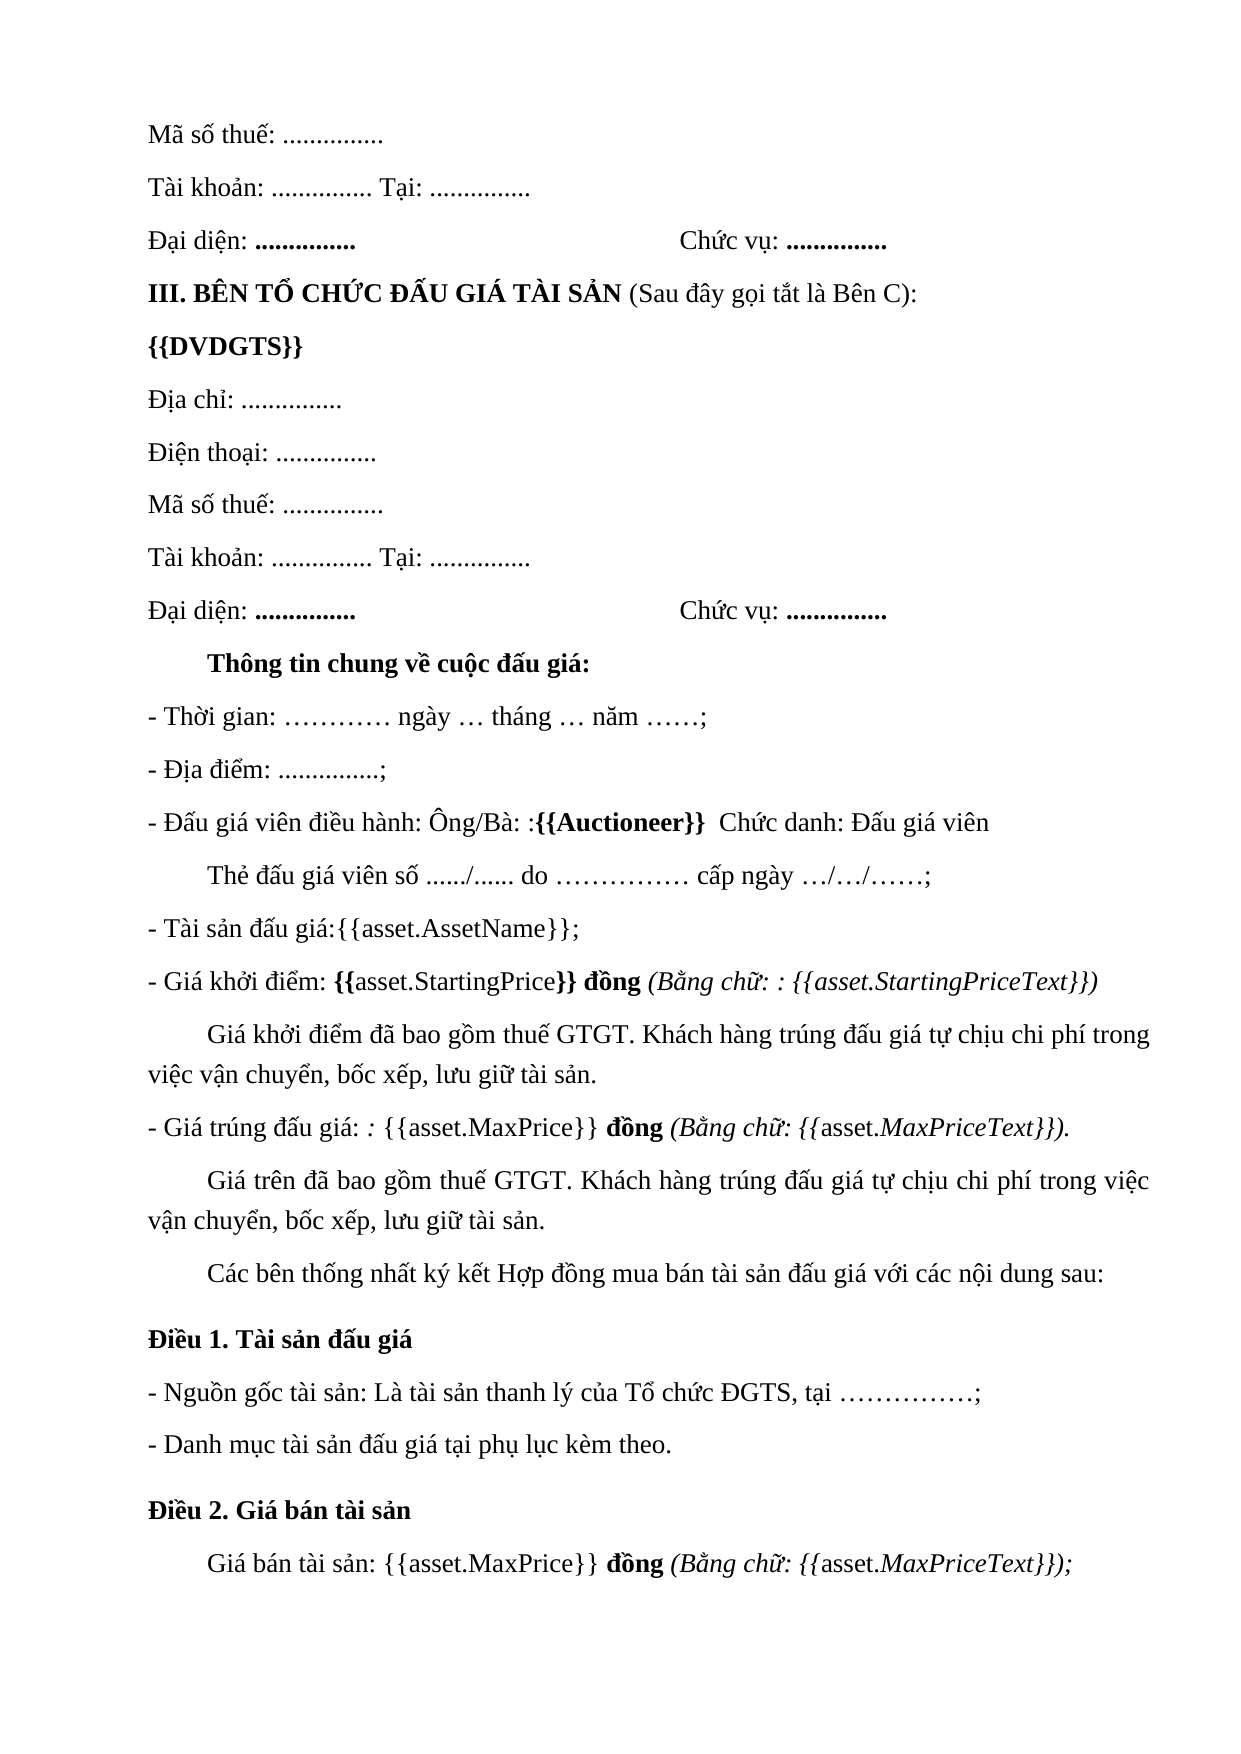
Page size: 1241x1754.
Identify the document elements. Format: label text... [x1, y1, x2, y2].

text - Đấu giá viên điều hành: Ông/Bà: :{{Auctioneer}} Chức danh: Đấu giá viên [148, 806, 1152, 837]
text {{DVDGTS}} [148, 330, 1152, 361]
text - Tài sản đấu giá:{{asset.AssetName}}; [148, 912, 1152, 943]
text III. BÊN TỔ CHỨC ĐẤU GIÁ TÀI SẢN (Sau đây gọi tắt là Bên C): [148, 277, 1152, 308]
text Địa chỉ: ............... [148, 383, 1152, 414]
text - Giá khởi điểm: {{asset.StartingPrice}} đồng (Bằng chữ: : {{asset.StartingPriceText}}) [148, 965, 1152, 996]
text Điều 2. Giá bán tài sản [148, 1494, 1152, 1525]
text - Giá trúng đấu giá: : {{asset.MaxPrice}} đồng (Bằng chữ: {{asset.MaxPriceText}}). [148, 1111, 1152, 1142]
text Giá bán tài sản: {{asset.MaxPrice}} đồng (Bằng chữ: {{asset.MaxPriceText}}); [148, 1547, 1152, 1578]
text Tài khoản: ............... Tại: ............... [148, 171, 1152, 202]
text Điều 1. Tài sản đấu giá [148, 1323, 1152, 1354]
text Điện thoại: ............... [148, 436, 1152, 467]
text Tài khoản: ............... Tại: ............... [148, 541, 1152, 573]
text - Thời gian: ………… ngày … tháng … năm ……; [148, 700, 1152, 731]
text - Nguồn gốc tài sản: Là tài sản thanh lý của Tổ chức ĐGTS, tại ……………; [148, 1376, 1152, 1407]
text - Danh mục tài sản đấu giá tại phụ lục kèm theo. [148, 1428, 1152, 1460]
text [148, 224, 1152, 255]
text Đại diện: ............... Chức vụ: ............... [148, 594, 1152, 626]
text Thông tin chung về cuộc đấu giá: [148, 647, 1152, 678]
text Mã số thuế: ............... [148, 488, 1152, 520]
text Giá khởi điểm đã bao gồm thuế GTGT. Khách hàng trúng đấu giá tự chịu chi phí trong việc vận chuyển, bốc xếp, lưu giữ tài sản. [148, 1018, 1152, 1089]
text Thẻ đấu giá viên số ....../...... do …………… cấp ngày …/…/……; [148, 859, 1152, 890]
text Mã số thuế: ............... [148, 118, 1152, 149]
text Giá trên đã bao gồm thuế GTGT. Khách hàng trúng đấu giá tự chịu chi phí trong việc vận chuyển, bốc xếp, lưu giữ tài sản. [148, 1164, 1152, 1236]
text - Địa điểm: ...............; [148, 753, 1152, 784]
text Các bên thống nhất ký kết Hợp đồng mua bán tài sản đấu giá với các nội dung sau: [148, 1257, 1152, 1288]
